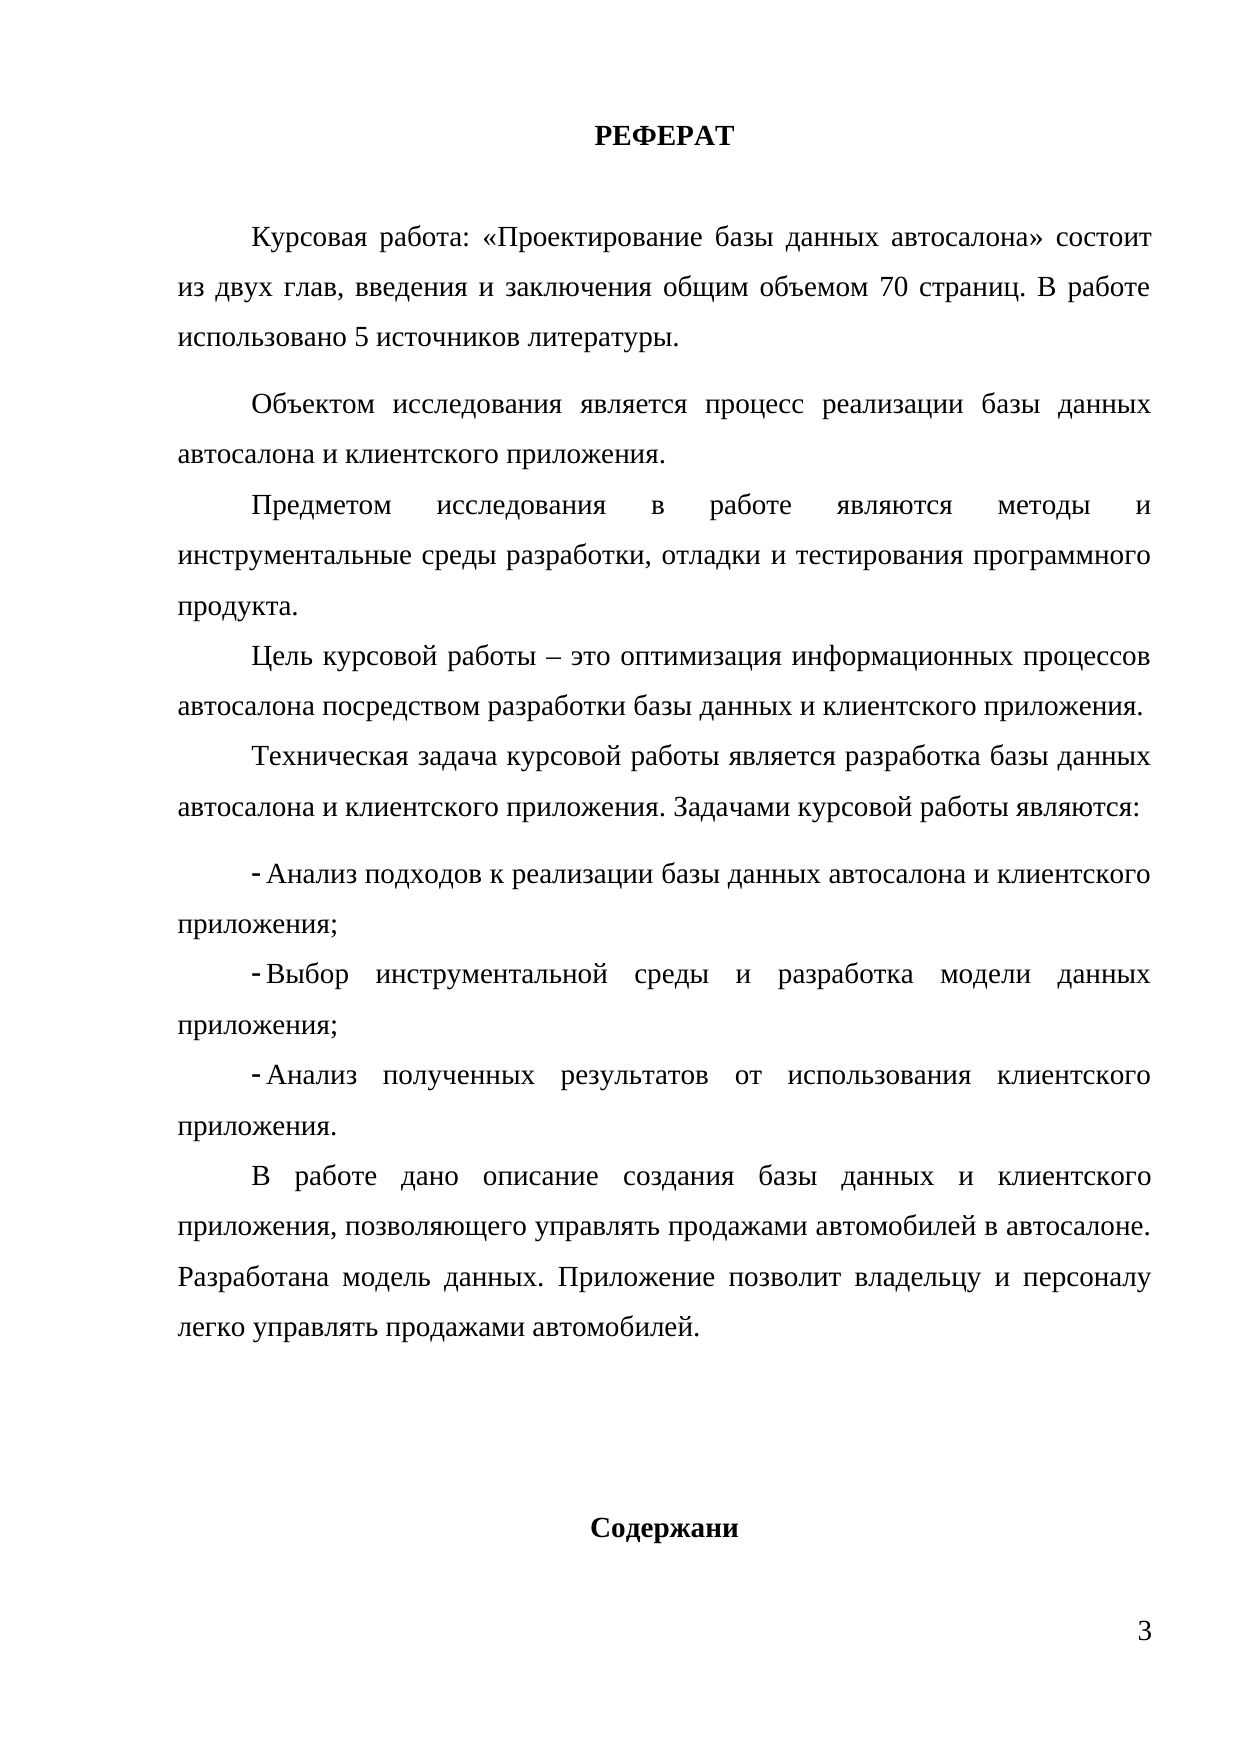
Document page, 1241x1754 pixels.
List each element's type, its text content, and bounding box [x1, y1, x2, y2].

text РЕФЕРАТ [177, 118, 1152, 152]
text В работе дано описание создания базы данных и клиентского приложения, позволяющего управлять продажами автомобилей в автосалоне. Разработана модель данных. Приложение позволит владельцу и персоналу легко управлять продажами автомобилей. [177, 1158, 1152, 1342]
text Курсовая работа: «Проектирование базы данных автосалона» состоит из двух глав, введения и заключения общим объемом 70 страниц. В работе использовано 5 источников литературы. [177, 219, 1152, 353]
list Анализ полученных результатов от использования клиентского приложения. [177, 1057, 1152, 1141]
text Цель курсовой работы – это оптимизация информационных процессов автосалона посредством разработки базы данных и клиентского приложения. [177, 638, 1152, 722]
list Анализ подходов к реализации базы данных автосалона и клиентского приложения; [177, 856, 1152, 940]
text Объектом исследования является процесс реализации базы данных автосалона и клиентского приложения. [177, 386, 1152, 470]
text Техническая задача курсовой работы является разработка базы данных автосалона и клиентского приложения. Задачами курсовой работы являются: [177, 738, 1152, 822]
list Выбор инструментальной среды и разработка модели данных приложения; [177, 957, 1152, 1041]
text Предметом исследования в работе являются методы и инструментальные среды разработки, отладки и тестирования программного продукта. [177, 487, 1152, 621]
